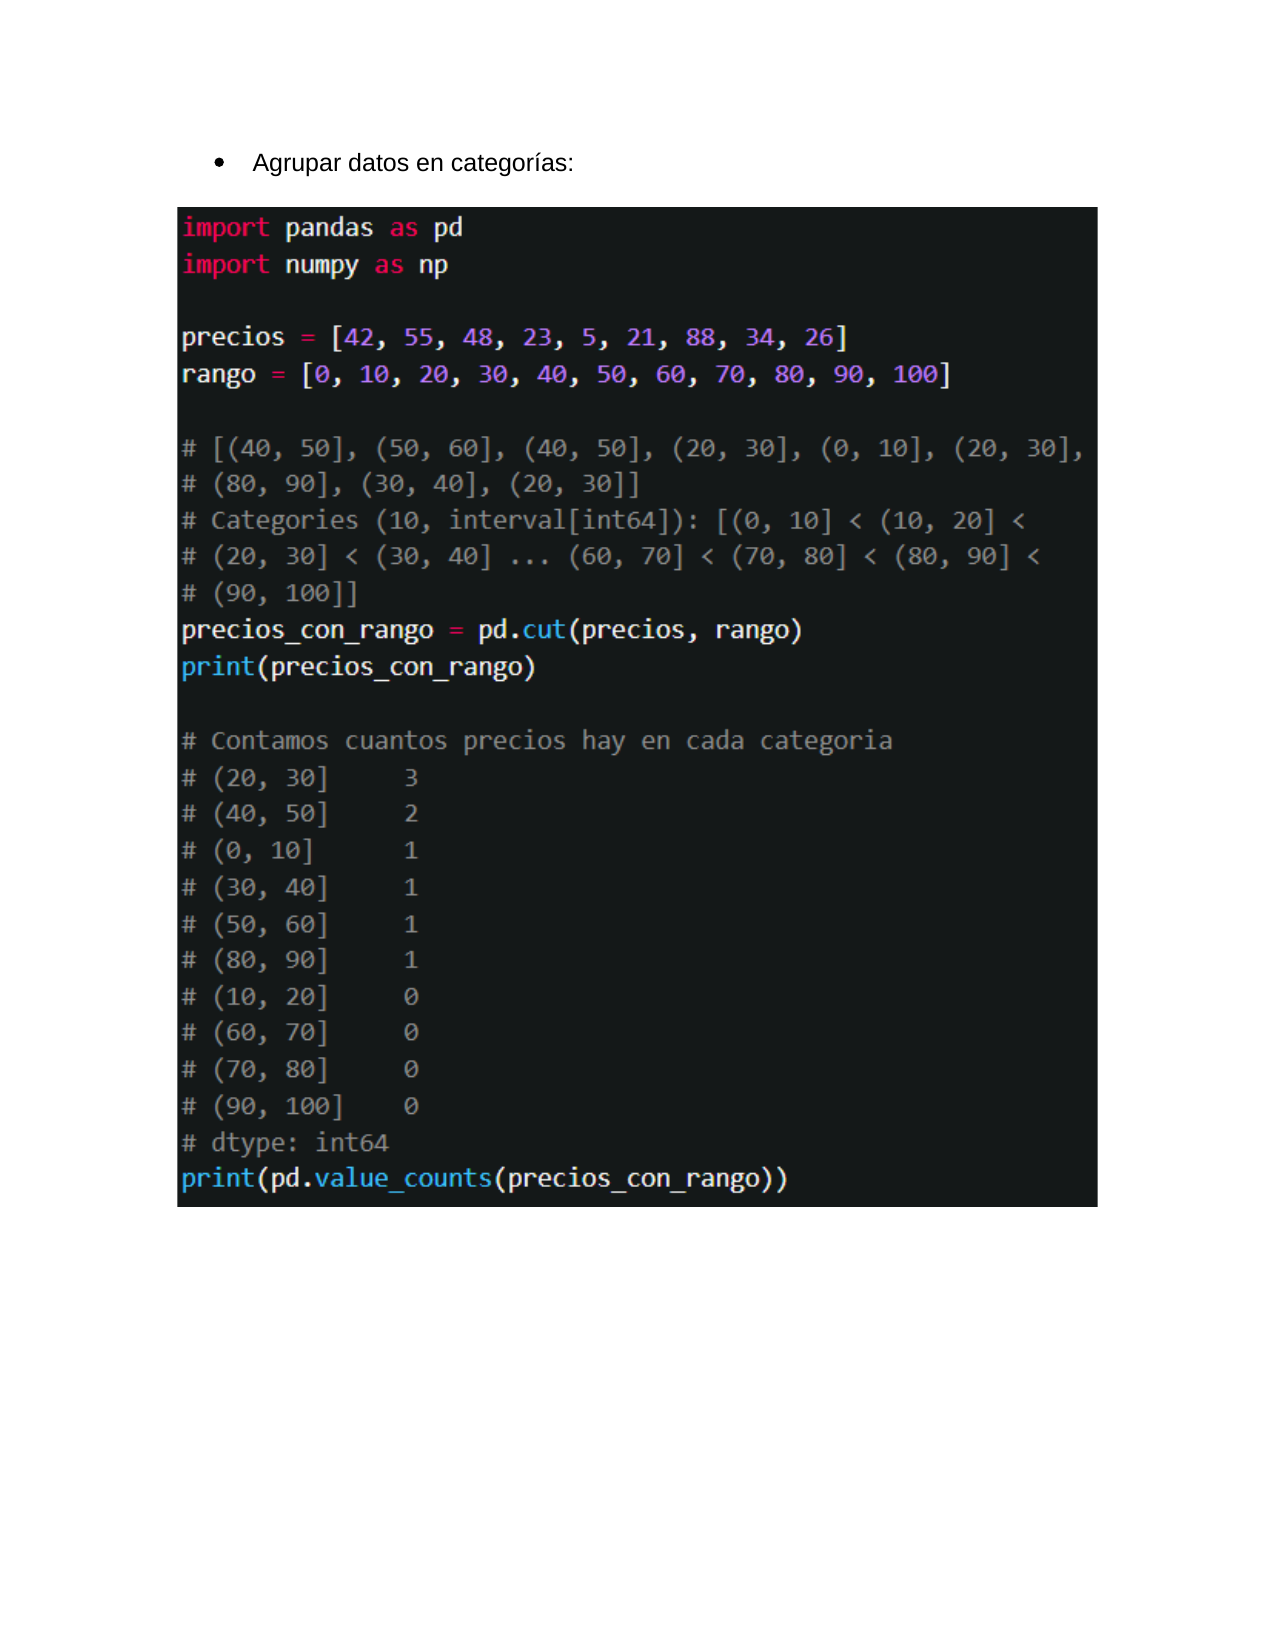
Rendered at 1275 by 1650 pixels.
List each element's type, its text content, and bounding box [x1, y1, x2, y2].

picture [177, 207, 1098, 1207]
list Agrupar datos en categorías: [215, 148, 1098, 176]
